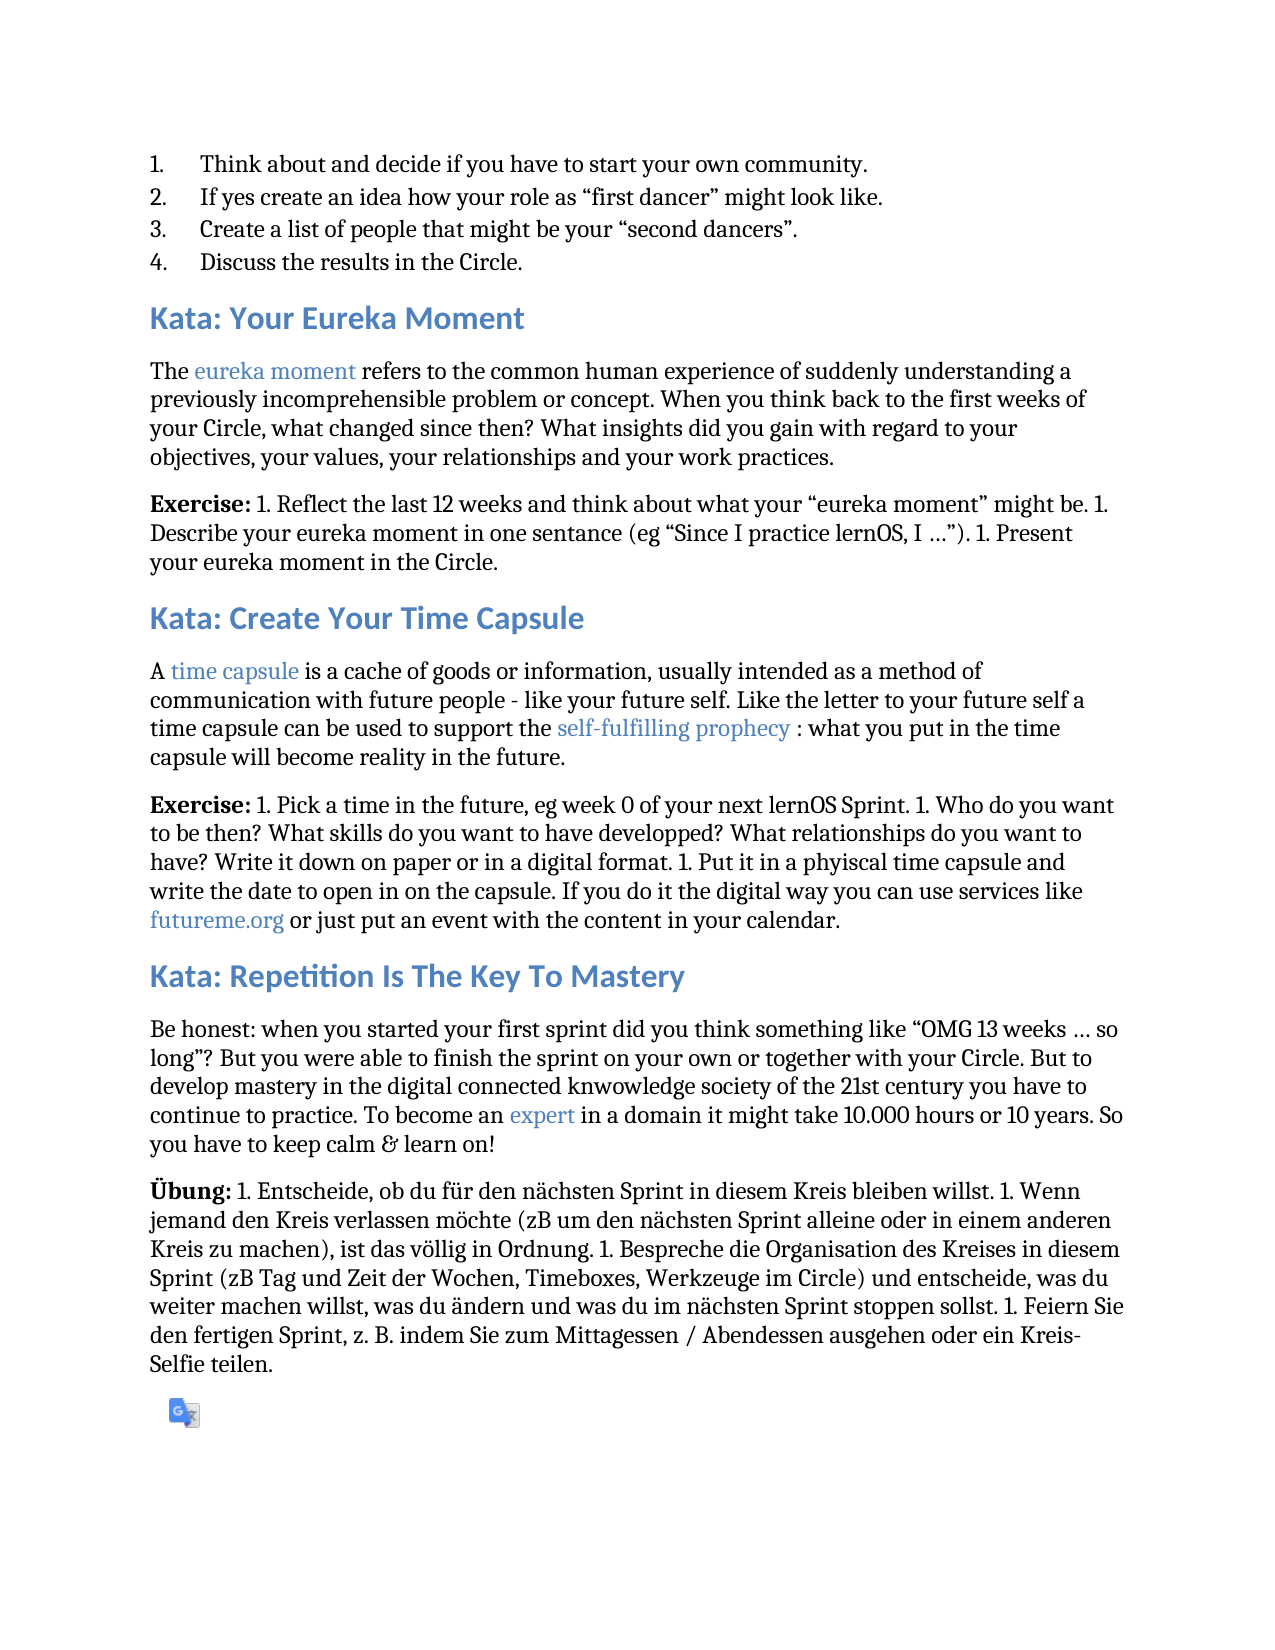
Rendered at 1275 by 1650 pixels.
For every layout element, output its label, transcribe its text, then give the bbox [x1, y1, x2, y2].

text Exercise: 1. Pick a time in the future, eg week 0 of your next lernOS Sprint. 1. Who do you want to be then? What skills do you want to have developped? What relationships do you want to have? Write it down on paper or in a digital format. 1. Put it in a phyiscal time capsule and write the date to open in on the capsule. If you do it the digital way you can use services like futureme.org or just put an event with the content in your calendar. [150, 791, 1125, 934]
subtitle Kata: Repetition Is The Key To Mastery [150, 955, 1125, 996]
picture [168, 1397, 200, 1429]
text Übung: 1. Entscheide, ob du für den nächsten Sprint in diesem Kreis bleiben willst. 1. Wenn jemand den Kreis verlassen möchte (zB um den nächsten Sprint alleine oder in einem anderen Kreis zu machen), ist das völlig in Ordnung. 1. Bespreche die Organisation des Kreises in diesem Sprint (zB Tag und Zeit der Wochen, Timeboxes, Werkzeuge im Circle) und entscheide, was du weiter machen willst, was du ändern und was du im nächsten Sprint stoppen sollst. 1. Feiern Sie den fertigen Sprint, z. B. indem Sie zum Mittagessen / Abendessen ausgehen oder ein Kreis-Selfie teilen. [150, 1177, 1125, 1378]
list If yes create an idea how your role as “first dancer” might look like. [150, 182, 1125, 211]
list Discuss the results in the Circle. [150, 247, 1125, 276]
text Exercise: 1. Reflect the last 12 weeks and think about what your “eureka moment” might be. 1. Describe your eureka moment in one sentance (eg “Since I practice lernOS, I …”). 1. Present your eureka moment in the Circle. [150, 490, 1125, 577]
list Think about and decide if you have to start your own community. [150, 150, 1125, 179]
text The eureka moment refers to the common human experience of suddenly understanding a previously incomprehensible problem or concept. When you think back to the first weeks of your Circle, what changed since then? What insights did you gain with regard to your objectives, your values, your relationships and your work practices. [150, 357, 1125, 472]
text Be honest: when you started your first sprint did you think something like “OMG 13 weeks … so long”? But you were able to finish the sprint on your own or together with your Circle. But to develop mastery in the digital connected knwowledge society of the 21st century you have to continue to practice. To become an expert in a domain it might take 10.000 hours or 10 years. So you have to keep calm & learn on! [150, 1015, 1125, 1158]
subtitle Kata: Your Eureka Moment [150, 297, 1125, 338]
subtitle Kata: Create Your Time Capsule [150, 597, 1125, 638]
text A time capsule is a cache of goods or information, usually intended as a method of communication with future people - like your future self. Like the letter to your future self a time capsule can be used to support the self-fulfilling prophecy : what you put in the time capsule will become reality in the future. [150, 657, 1125, 772]
list Create a list of people that might be your “second dancers”. [150, 215, 1125, 244]
